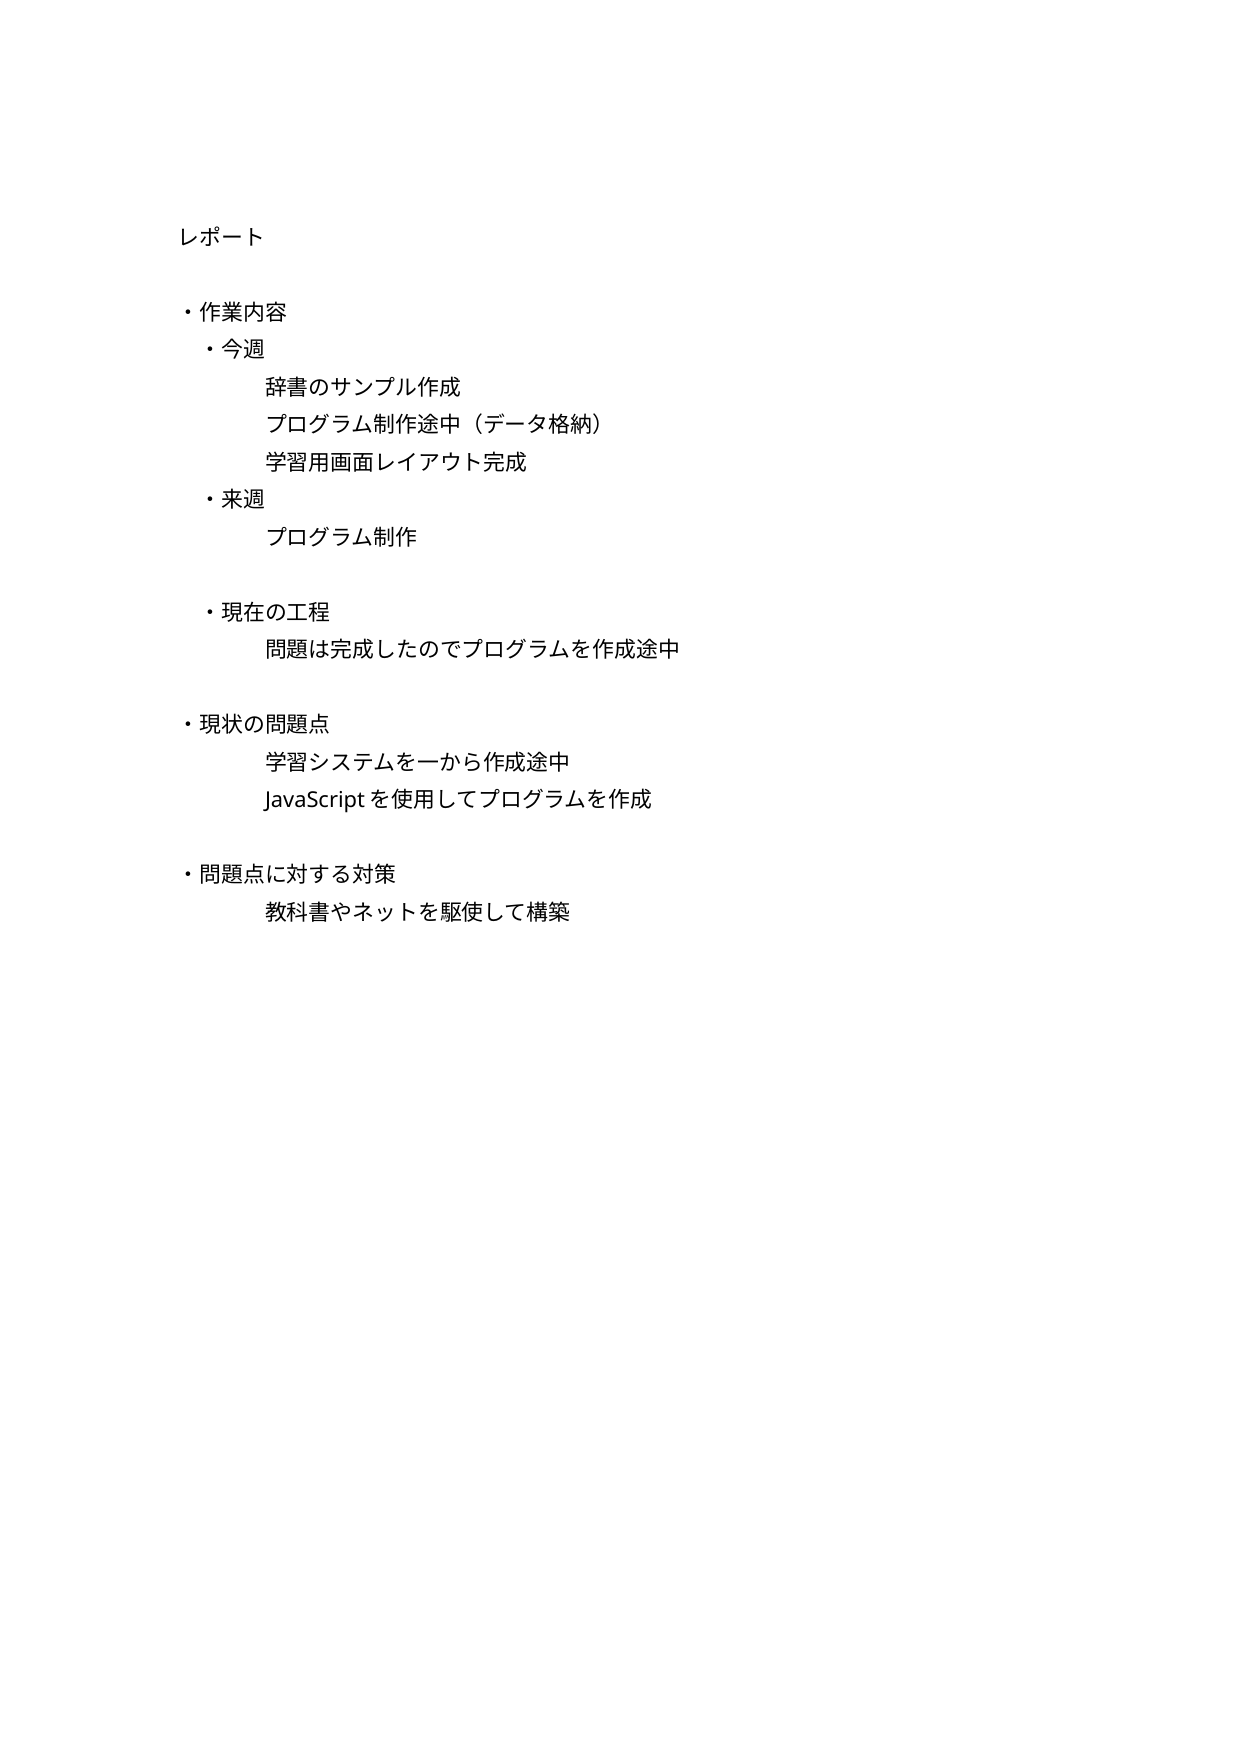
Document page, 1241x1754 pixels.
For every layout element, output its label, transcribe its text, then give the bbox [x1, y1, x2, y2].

text ・来週 [177, 479, 1063, 517]
text ・問題点に対する対策 [177, 854, 1063, 892]
text JavaScriptを使用してプログラムを作成 [177, 779, 1063, 817]
text プログラム制作途中（データ格納） [265, 404, 1063, 442]
text ・現状の問題点 [177, 704, 1063, 742]
text ・現在の工程 [177, 592, 1063, 629]
text 辞書のサンプル作成 [265, 367, 1063, 404]
text 教科書やネットを駆使して構築 [265, 892, 1063, 929]
text レポート [177, 217, 1063, 254]
text プログラム制作 [265, 517, 1063, 554]
text 問題は完成したのでプログラムを作成途中 [177, 629, 1063, 667]
text ・今週 [177, 329, 1063, 367]
text ・作業内容 [177, 292, 1063, 329]
text 学習システムを一から作成途中 [177, 742, 1063, 779]
text 学習用画面レイアウト完成 [265, 442, 1063, 479]
